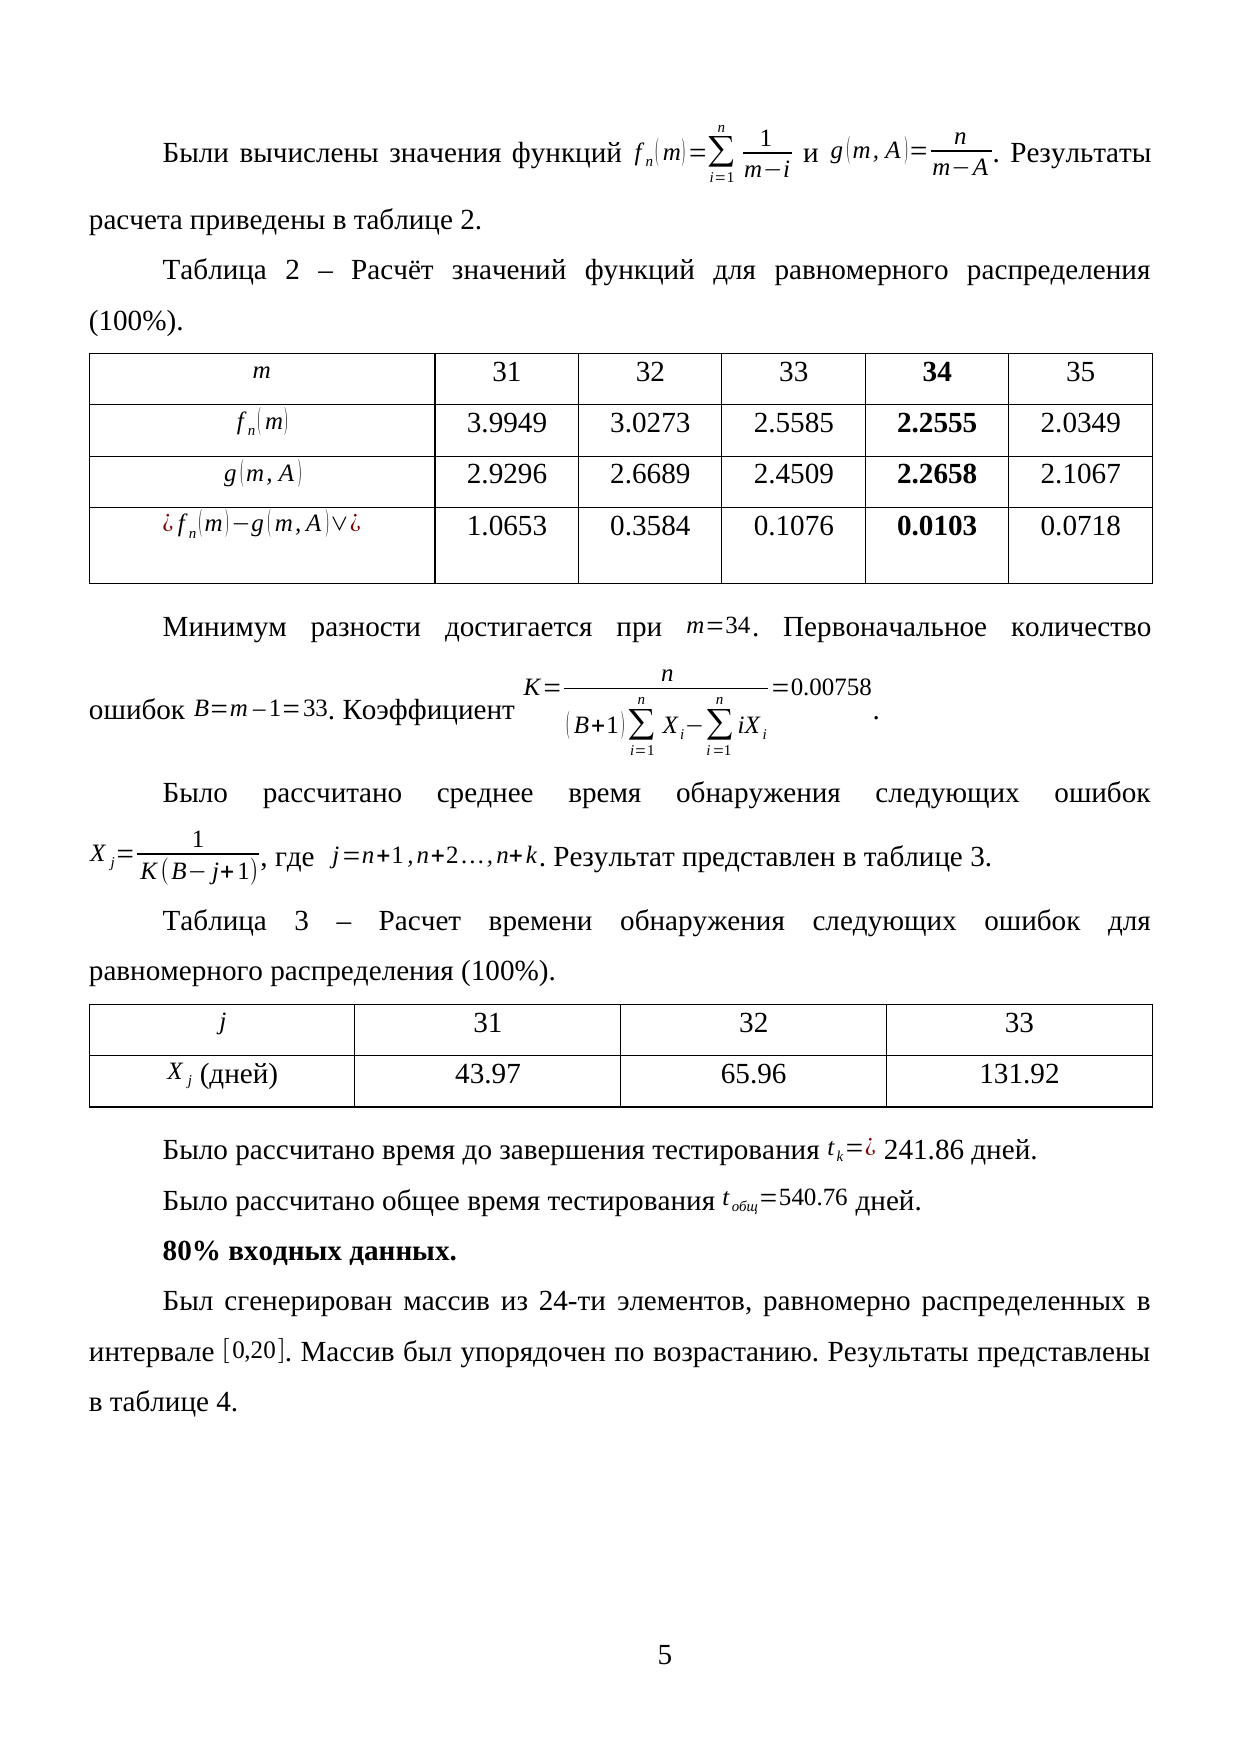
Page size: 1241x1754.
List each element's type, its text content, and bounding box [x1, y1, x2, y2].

table_cell 0.0718 [1009, 508, 1152, 583]
table_cell 65.96 [621, 1056, 886, 1106]
table_header 33 [887, 1005, 1152, 1055]
table_cell 2.4509 [722, 457, 865, 507]
table_cell 2.2658 [866, 457, 1008, 507]
table_header 35 [1009, 354, 1152, 404]
table_cell 43.97 [355, 1056, 620, 1106]
text Было рассчитано время до завершения тестирования 241.86 дней. [89, 1132, 1152, 1166]
table_cell 2.5585 [722, 405, 865, 456]
text Таблица 3 – Расчет времени обнаружения следующих ошибок для равномерного распределения (100%). [89, 903, 1152, 987]
table_cell 2.9296 [436, 457, 578, 507]
table_cell 0.1076 [722, 508, 865, 583]
text 80% входных данных. [89, 1233, 1152, 1267]
table_cell 0.0103 [866, 508, 1008, 583]
table_cell [90, 457, 434, 507]
table_header 31 [355, 1005, 620, 1055]
table_header 32 [621, 1005, 886, 1055]
text Были вычислены значения функций и . Результаты расчета приведены в таблице 2. [89, 118, 1152, 236]
table_cell 2.6689 [579, 457, 721, 507]
table_header 33 [722, 354, 865, 404]
text Было рассчитано общее время тестирования дней. [89, 1183, 1152, 1216]
text Минимум разности достигается при . Первоначальное количество ошибок . Коэффициент . [89, 609, 1152, 758]
table_cell 3.9949 [436, 405, 578, 456]
table_cell 0.3584 [579, 508, 721, 583]
table_cell 131.92 [887, 1056, 1152, 1106]
table_cell 3.0273 [579, 405, 721, 456]
table_cell (дней) [90, 1056, 354, 1106]
table_header [90, 354, 434, 404]
table_cell [90, 405, 434, 456]
table_cell 2.0349 [1009, 405, 1152, 456]
table_header 34 [866, 354, 1008, 404]
table_cell [90, 508, 434, 583]
table_cell 1.0653 [436, 508, 578, 583]
text Таблица 2 – Расчёт значений функций для равномерного распределения (100%). [89, 252, 1152, 336]
text Был сгенерирован массив из 24-ти элементов, равномерно распределенных в интервале . Массив был упорядочен по возрастанию. Результаты представлены в таблице 4. [89, 1283, 1152, 1417]
table_header 32 [579, 354, 721, 404]
table_header 31 [436, 354, 578, 404]
table_cell 2.1067 [1009, 457, 1152, 507]
table_header [90, 1005, 354, 1055]
table_cell 2.2555 [866, 405, 1008, 456]
text Было рассчитано среднее время обнаружения следующих ошибок , где . Результат представлен в таблице 3. [89, 775, 1152, 886]
